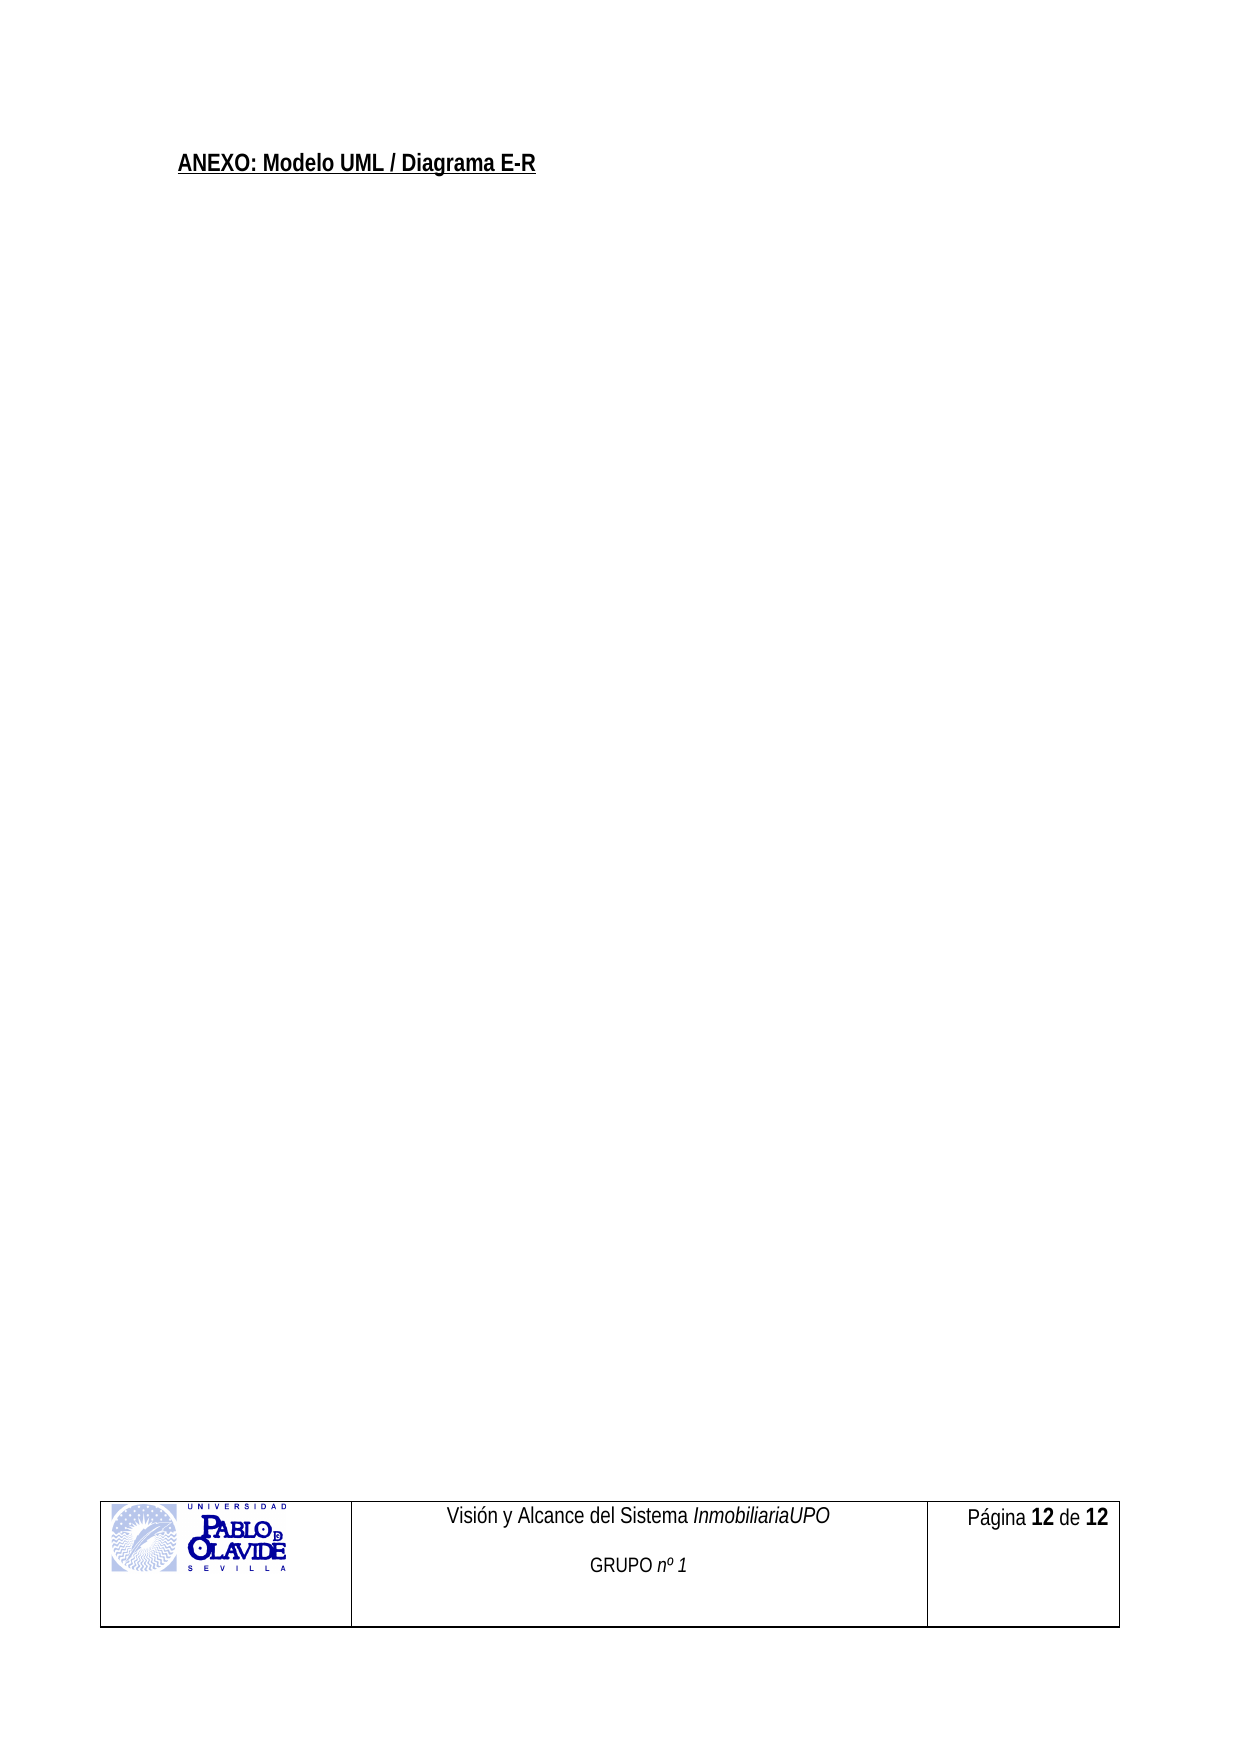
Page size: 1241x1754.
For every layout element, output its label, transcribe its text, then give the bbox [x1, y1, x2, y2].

picture [111, 1502, 287, 1574]
text ANEXO: Modelo UML / Diagrama E-R [177, 148, 1063, 176]
